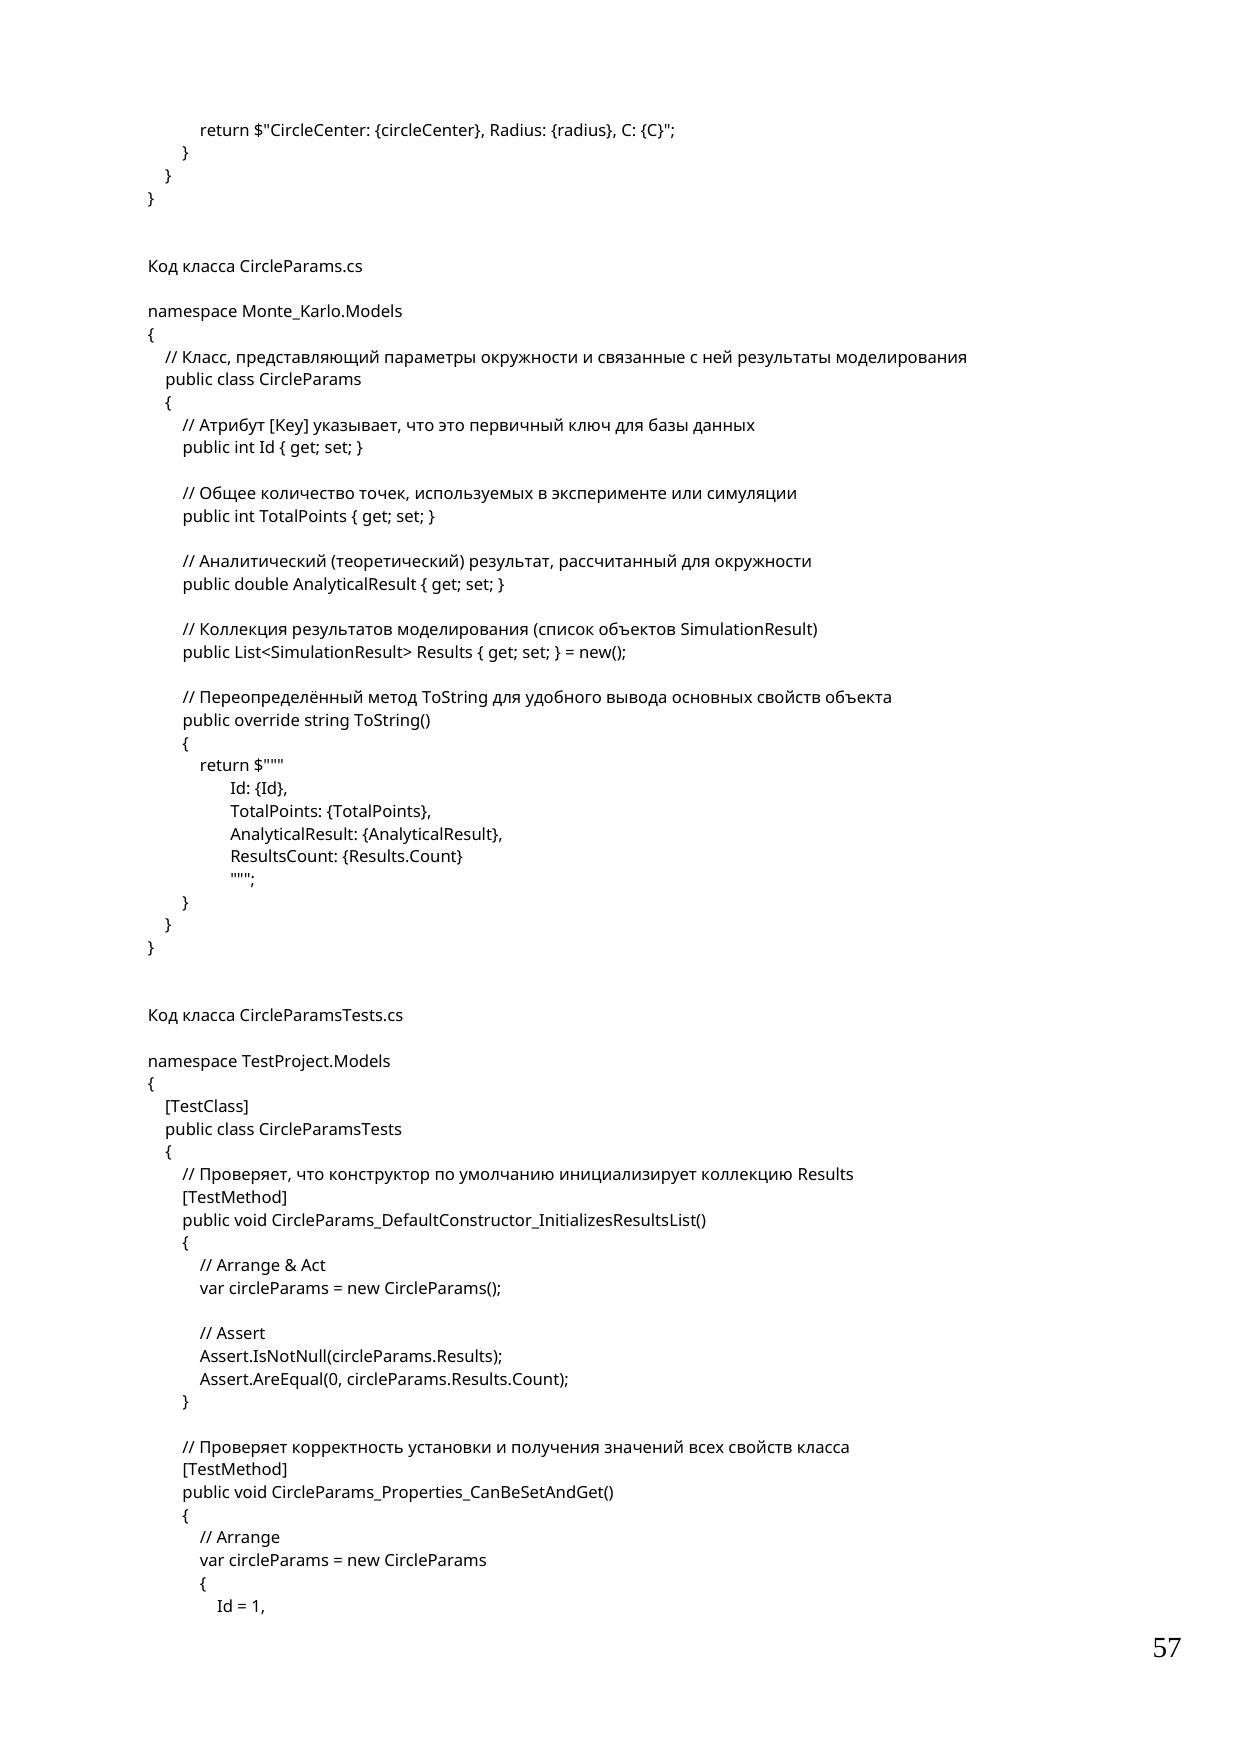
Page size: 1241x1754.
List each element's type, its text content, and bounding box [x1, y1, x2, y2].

text [TestMethod] [148, 1185, 1181, 1208]
text Id = 1, [148, 1594, 1181, 1617]
text { [148, 1072, 1181, 1094]
text // Аналитический (теоретический) результат, рассчитанный для окружности [148, 549, 1181, 572]
text [TestMethod] [148, 1458, 1181, 1481]
text public double AnalyticalResult { get; set; } [148, 572, 1181, 595]
text } [148, 936, 1181, 958]
text // Assert [148, 1322, 1181, 1344]
text namespace TestProject.Models [148, 1049, 1181, 1072]
text // Проверяет корректность установки и получения значений всех свойств класса [148, 1435, 1181, 1458]
text public int TotalPoints { get; set; } [148, 504, 1181, 527]
text { [148, 1503, 1181, 1526]
text { [148, 1140, 1181, 1163]
text // Класс, представляющий параметры окружности и связанные с ней результаты моделирования [148, 345, 1181, 368]
text Assert.AreEqual(0, circleParams.Results.Count); [148, 1367, 1181, 1390]
text // Атрибут [Key] указывает, что это первичный ключ для базы данных [148, 413, 1181, 436]
text } [148, 163, 1181, 186]
text Код класса CircleParamsTests.cs [148, 1004, 1181, 1026]
text public List<SimulationResult> Results { get; set; } = new(); [148, 640, 1181, 663]
text var circleParams = new CircleParams [148, 1549, 1181, 1571]
text public class CircleParamsTests [148, 1117, 1181, 1140]
text Код класса CircleParams.cs [148, 254, 1181, 277]
text } [148, 141, 1181, 163]
text { [148, 391, 1181, 413]
text namespace Monte_Karlo.Models [148, 300, 1181, 322]
text // Переопределённый метод ToString для удобного вывода основных свойств объекта [148, 686, 1181, 708]
text Assert.IsNotNull(circleParams.Results); [148, 1344, 1181, 1367]
text var circleParams = new CircleParams(); [148, 1276, 1181, 1299]
text public class CircleParams [148, 368, 1181, 391]
text { [148, 1231, 1181, 1253]
text ResultsCount: {Results.Count} [148, 845, 1181, 867]
text return $""" [148, 754, 1181, 777]
text AnalyticalResult: {AnalyticalResult}, [148, 822, 1181, 845]
text public override string ToString() [148, 708, 1181, 731]
text public int Id { get; set; } [148, 436, 1181, 459]
text [TestClass] [148, 1094, 1181, 1117]
text Id: {Id}, [148, 777, 1181, 799]
text public void CircleParams_DefaultConstructor_InitializesResultsList() [148, 1208, 1181, 1231]
text { [148, 322, 1181, 345]
text """; [148, 867, 1181, 890]
text public void CircleParams_Properties_CanBeSetAndGet() [148, 1481, 1181, 1503]
text } [148, 186, 1181, 209]
text return $"CircleCenter: {circleCenter}, Radius: {radius}, C: {C}"; [148, 118, 1181, 141]
text // Общее количество точек, используемых в эксперименте или симуляции [148, 481, 1181, 504]
text // Arrange & Act [148, 1253, 1181, 1276]
text // Проверяет, что конструктор по умолчанию инициализирует коллекцию Results [148, 1163, 1181, 1185]
text } [148, 890, 1181, 913]
text { [148, 1571, 1181, 1594]
text // Arrange [148, 1526, 1181, 1549]
text } [148, 913, 1181, 936]
text // Коллекция результатов моделирования (список объектов SimulationResult) [148, 618, 1181, 640]
text } [148, 1390, 1181, 1412]
text { [148, 731, 1181, 754]
text TotalPoints: {TotalPoints}, [148, 799, 1181, 822]
